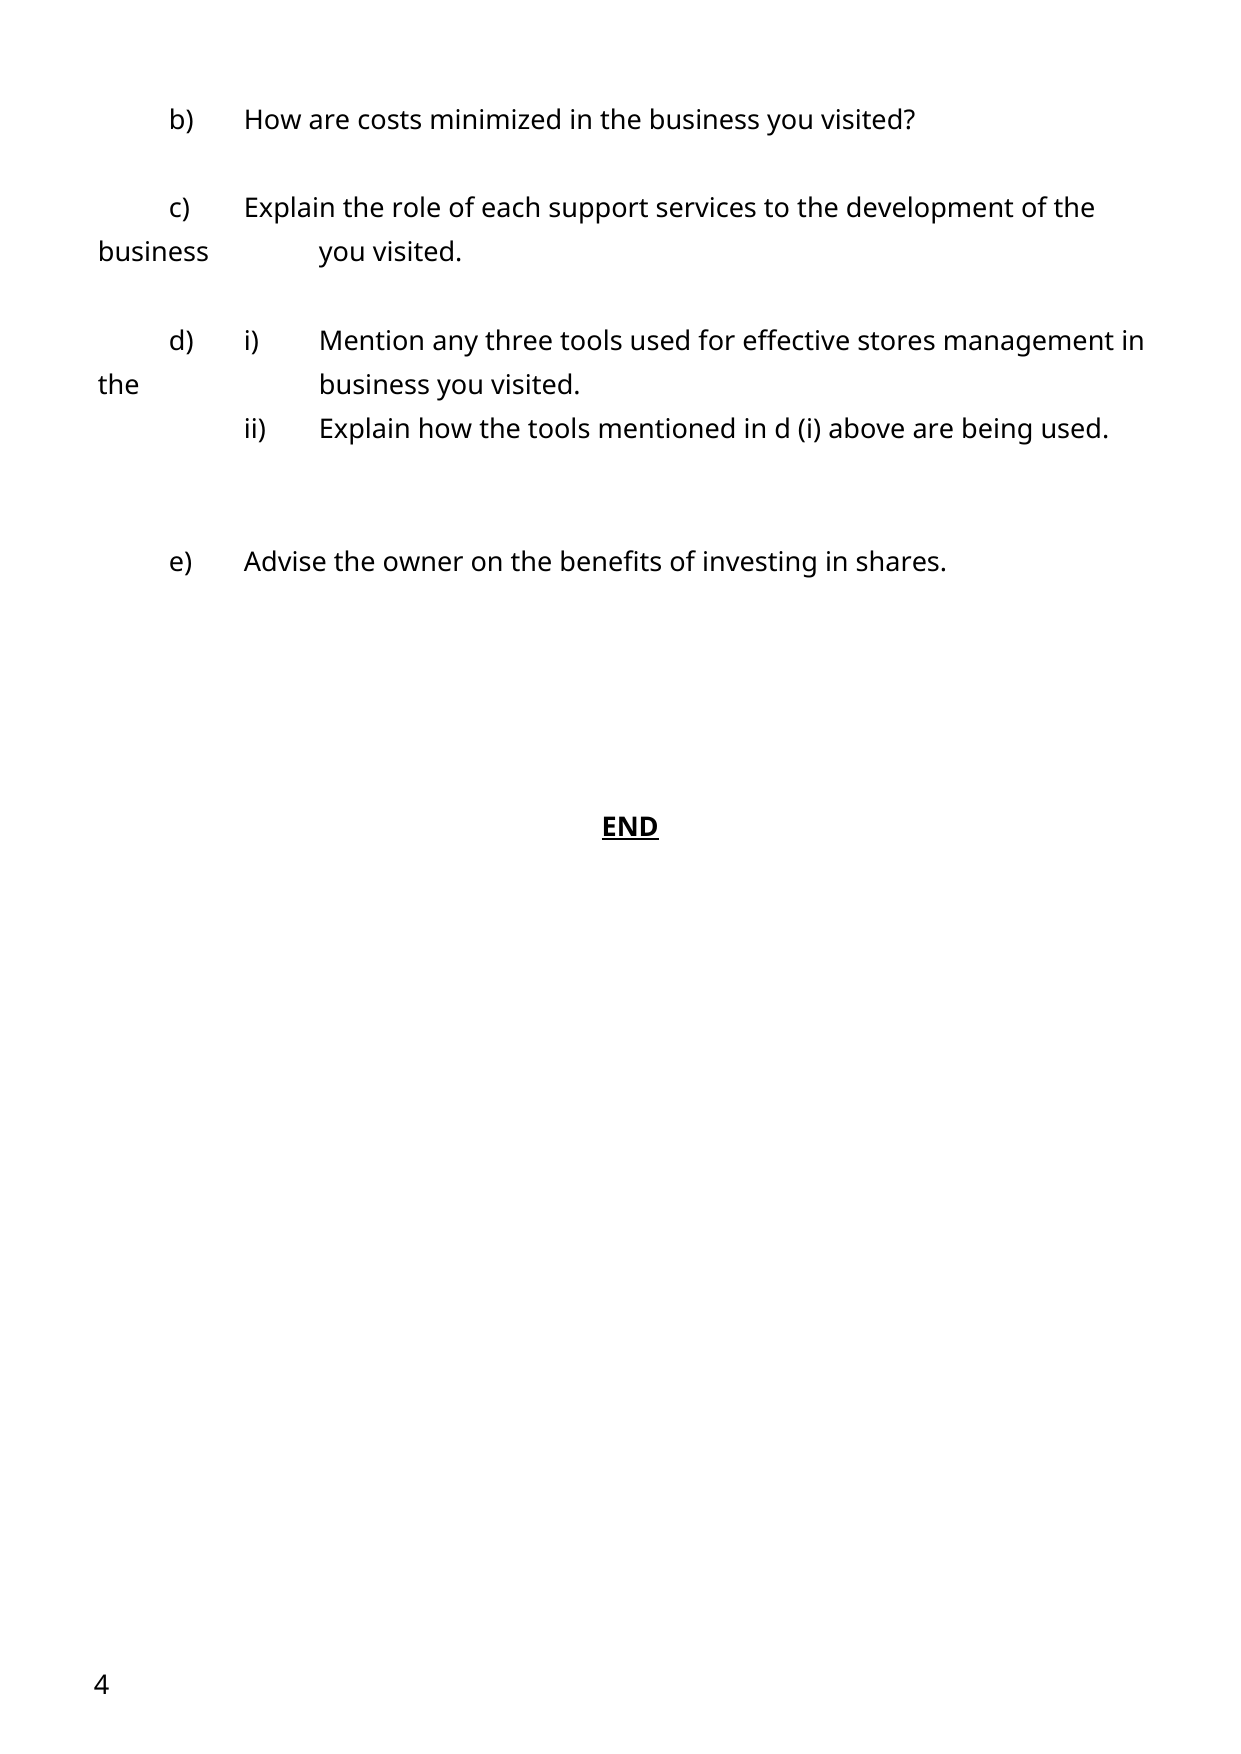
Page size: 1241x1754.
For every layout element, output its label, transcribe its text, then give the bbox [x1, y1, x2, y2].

text END [98, 807, 1162, 844]
text c) Explain the role of each support services to the development of the business you visited. [98, 189, 1162, 270]
text d) i) Mention any three tools used for effective stores management in the business you visited. [98, 321, 1162, 402]
text e) Advise the owner on the benefits of investing in shares. [98, 542, 1162, 579]
text b) How are costs minimized in the business you visited? [98, 100, 1162, 137]
text ii) Explain how the tools mentioned in d (i) above are being used. [98, 409, 1162, 446]
